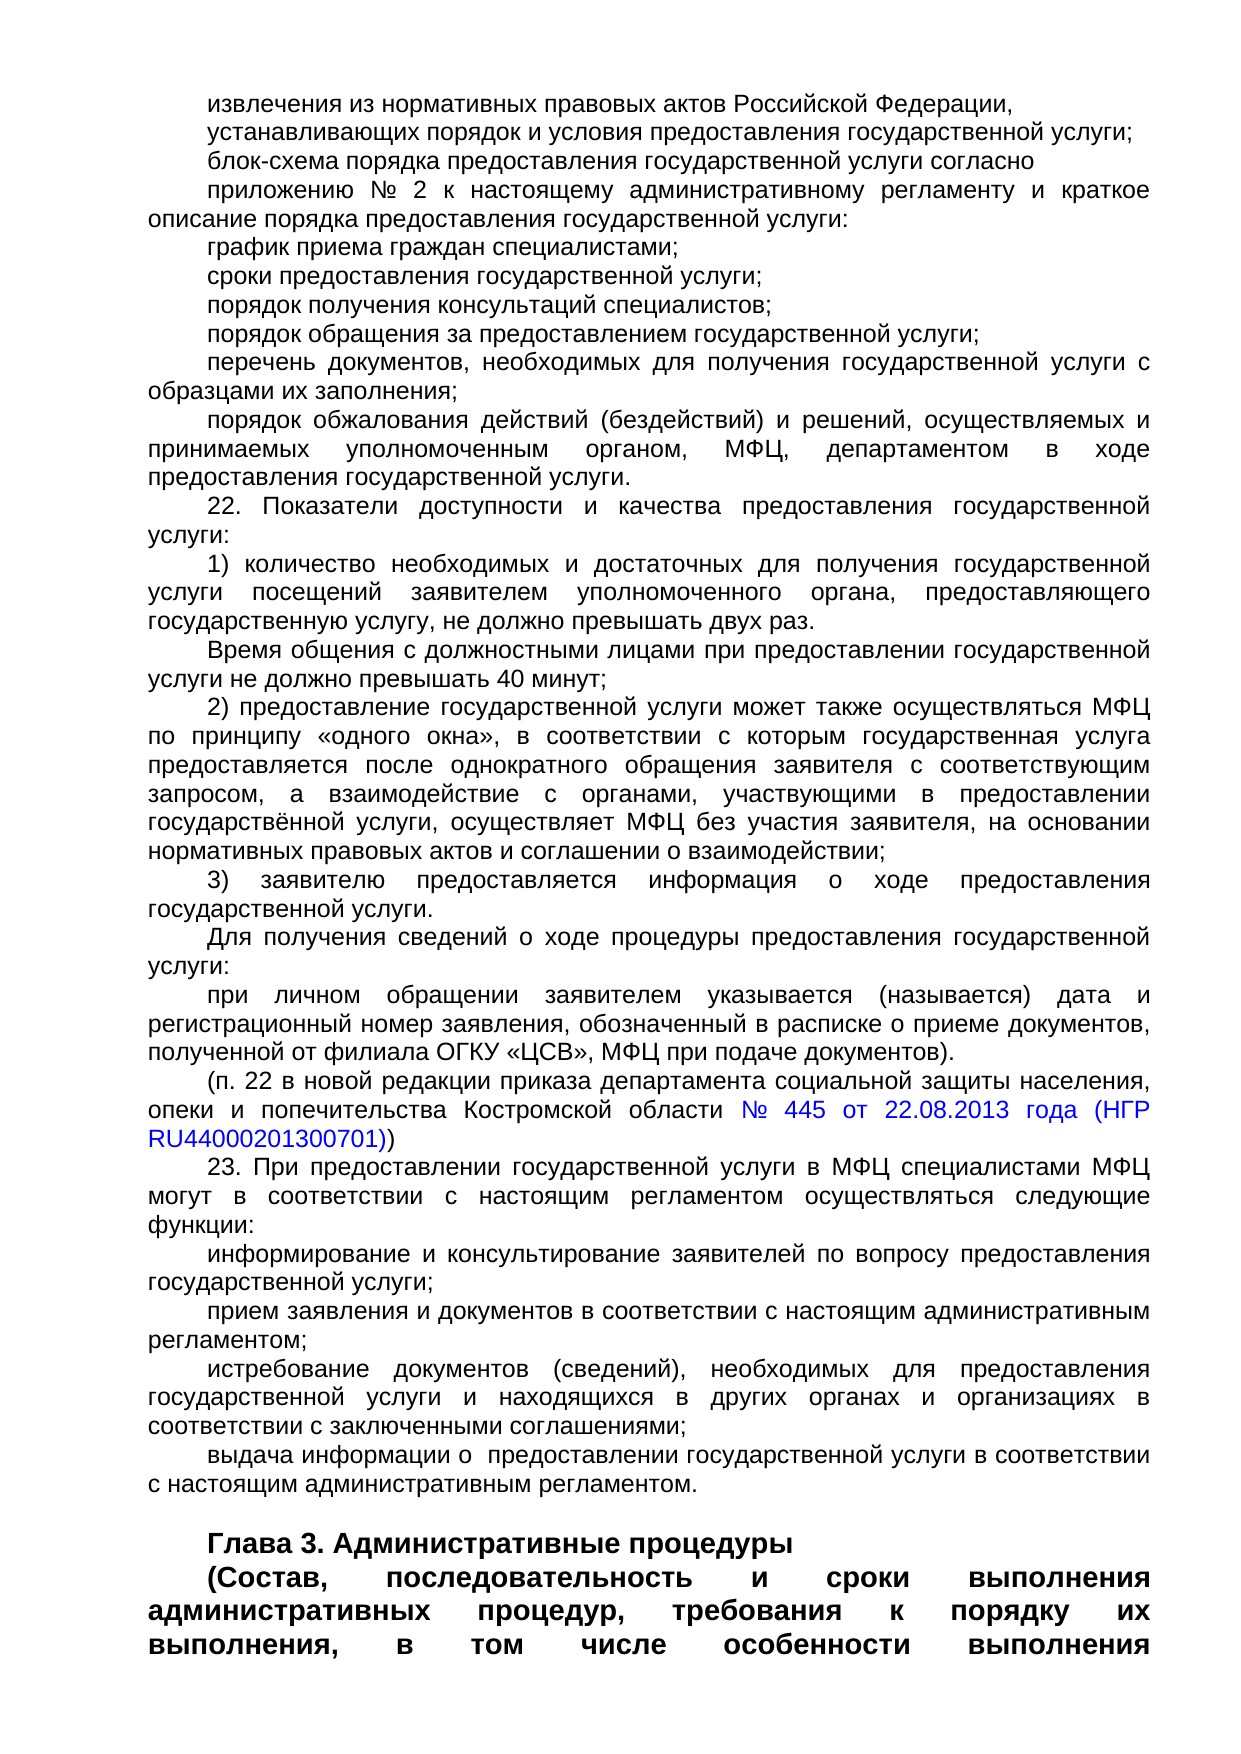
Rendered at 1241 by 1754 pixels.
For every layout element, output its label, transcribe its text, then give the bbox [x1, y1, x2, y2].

text приложению № 2 к настоящему административному регламенту и краткое описание порядка предоставления государственной услуги: [148, 175, 1152, 232]
text (п. 22 в новой редакции приказа департамента социальной защиты населения, опеки и попечительства Костромской области № 445 от 22.08.2013 года (НГР RU44000201300701)) [148, 1066, 1152, 1152]
text порядок обращения за предоставлением государственной услуги; [148, 319, 1152, 347]
text Глава 3. Административные процедуры [148, 1526, 1152, 1560]
text устанавливающих порядок и условия предоставления государственной услуги; [148, 117, 1152, 146]
text прием заявления и документов в соответствии с настоящим административным регламентом; [148, 1296, 1152, 1354]
text порядок получения консультаций специалистов; [148, 290, 1152, 319]
text Время общения с должностными лицами при предоставлении государственной услуги не должно превышать 40 минут; [148, 635, 1152, 692]
text сроки предоставления государственной услуги; [148, 261, 1152, 290]
text блок-схема порядка предоставления государственной услуги согласно [148, 146, 1152, 175]
text 2) предоставление государственной услуги может также осуществляться МФЦ по принципу «одного окна», в соответствии с которым государственная услуга предоставляется после однократного обращения заявителя с соответствующим запросом, а взаимодействие с органами, участвующими в предоставлении государствённой услуги, осуществляет МФЦ без участия заявителя, на основании нормативных правовых актов и соглашении о взаимодействии; [148, 692, 1152, 865]
text при личном обращении заявителем указывается (называется) дата и регистрационный номер заявления, обозначенный в расписке о приеме документов, полученной от филиала ОГКУ «ЦСВ», МФЦ при подаче документов). [148, 980, 1152, 1066]
text истребование документов (сведений), необходимых для предоставления государственной услуги и находящихся в других органах и организациях в соответствии с заключенными соглашениями; [148, 1354, 1152, 1440]
text Для получения сведений о ходе процедуры предоставления государственной услуги: [148, 922, 1152, 980]
text 3) заявителю предоставляется информация о ходе предоставления государственной услуги. [148, 865, 1152, 922]
text информирование и консультирование заявителей по вопросу предоставления государственной услуги; [148, 1239, 1152, 1296]
text извлечения из нормативных правовых актов Российской Федерации, [148, 89, 1152, 117]
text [148, 1560, 1152, 1660]
text график приема граждан специалистами; [148, 232, 1152, 261]
text порядок обжалования действий (бездействий) и решений, осуществляемых и принимаемых уполномоченным органом, МФЦ, департаментом в ходе предоставления государственной услуги. [148, 405, 1152, 491]
text 22. Показатели доступности и качества предоставления государственной услуги: [148, 491, 1152, 549]
text выдача информации о предоставлении государственной услуги в соответствии с настоящим административным регламентом. [148, 1440, 1152, 1497]
text 1) количество необходимых и достаточных для получения государственной услуги посещений заявителем уполномоченного органа, предоставляющего государственную услугу, не должно превышать двух раз. [148, 549, 1152, 635]
text перечень документов, необходимых для получения государственной услуги с образцами их заполнения; [148, 347, 1152, 405]
text 23. При предоставлении государственной услуги в МФЦ специалистами МФЦ могут в соответствии с настоящим регламентом осуществляться следующие функции: [148, 1152, 1152, 1239]
